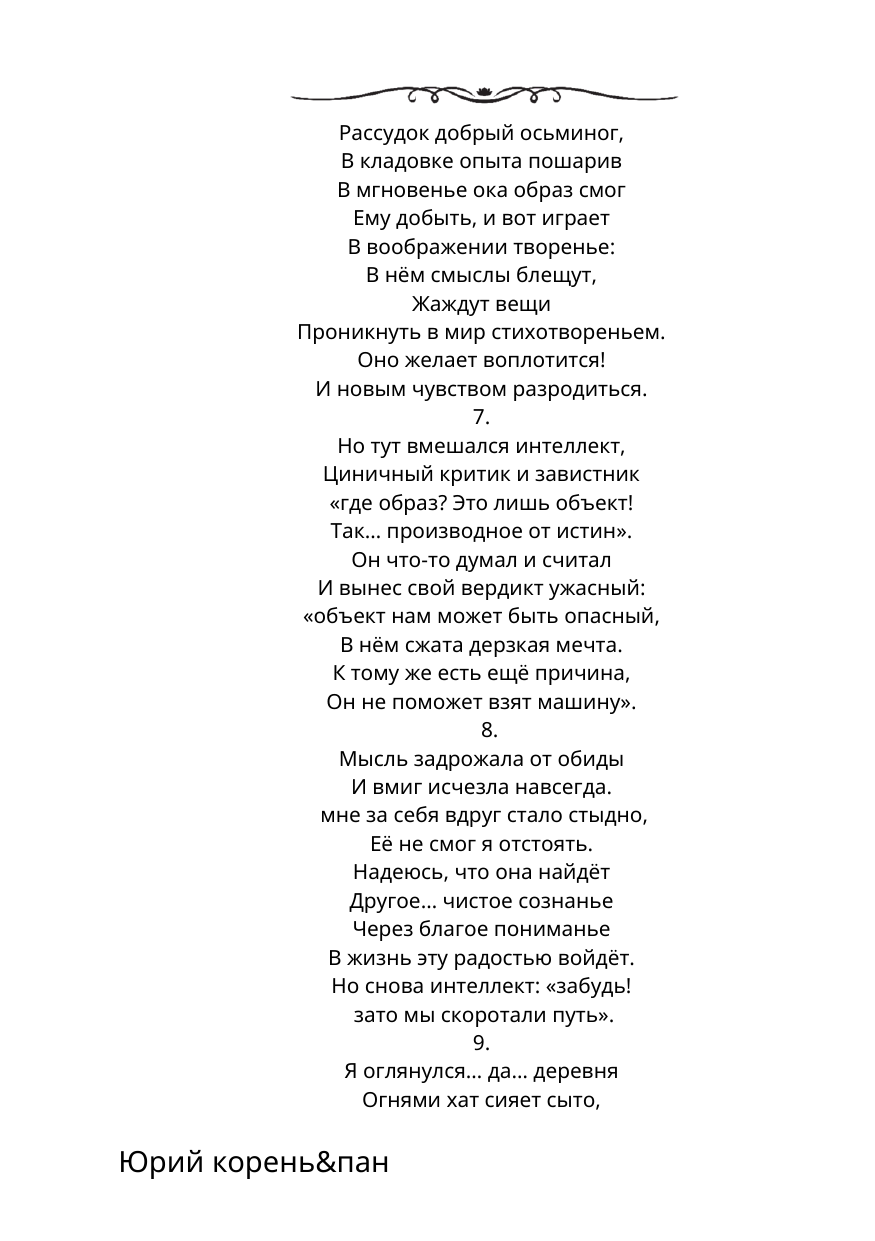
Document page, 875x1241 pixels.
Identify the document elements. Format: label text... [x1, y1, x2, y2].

text Рассудок добрый осьминог, [177, 118, 786, 147]
text Огнями хат сияет сыто, [177, 1085, 786, 1113]
text Другое… чистое сознанье [177, 886, 786, 914]
text И вынес свой вердикт ужасный: [177, 573, 786, 602]
text 7. [177, 402, 786, 431]
text К тому же есть ещё причина, [177, 658, 786, 687]
text Так… производное от истин». [177, 516, 786, 545]
text И вмиг исчезла навсегда. [177, 772, 786, 801]
text мне за себя вдруг стало стыдно, [177, 801, 786, 829]
text Он не поможет взят машину». [177, 687, 786, 715]
text Циничный критик и завистник [177, 459, 786, 488]
text В кладовке опыта пошарив [177, 147, 786, 175]
text Её не смог я отстоять. [177, 829, 786, 857]
text «объект нам может быть опасный, [177, 602, 786, 630]
text Ему добыть, и вот играет [177, 203, 786, 232]
text Я оглянулся… да… деревня [177, 1057, 786, 1085]
picture [275, 73, 688, 118]
text зато мы скоротали путь». [177, 1000, 786, 1028]
text «где образ? Это лишь объект! [177, 488, 786, 516]
text Оно желает воплотится! [177, 346, 786, 374]
text Но тут вмешался интеллект, [177, 431, 786, 459]
text Надеюсь, что она найдёт [177, 857, 786, 886]
text В воображении творенье: [177, 232, 786, 260]
text В нём смыслы блещут, [177, 260, 786, 289]
text В жизнь эту радостью войдёт. [177, 943, 786, 971]
text Проникнуть в мир стихотвореньем. [177, 317, 786, 346]
text Через благое пониманье [177, 914, 786, 943]
text Жаждут вещи [177, 289, 786, 317]
text В мгновенье ока образ смог [177, 175, 786, 203]
text В нём сжата дерзкая мечта. [177, 630, 786, 658]
text 8. [177, 715, 786, 744]
text Он что-то думал и считал [177, 545, 786, 573]
text Мысль задрожала от обиды [177, 744, 786, 772]
text Но снова интеллект: «забудь! [177, 971, 786, 1000]
text И новым чувством разродиться. [177, 374, 786, 402]
text 9. [177, 1028, 786, 1057]
